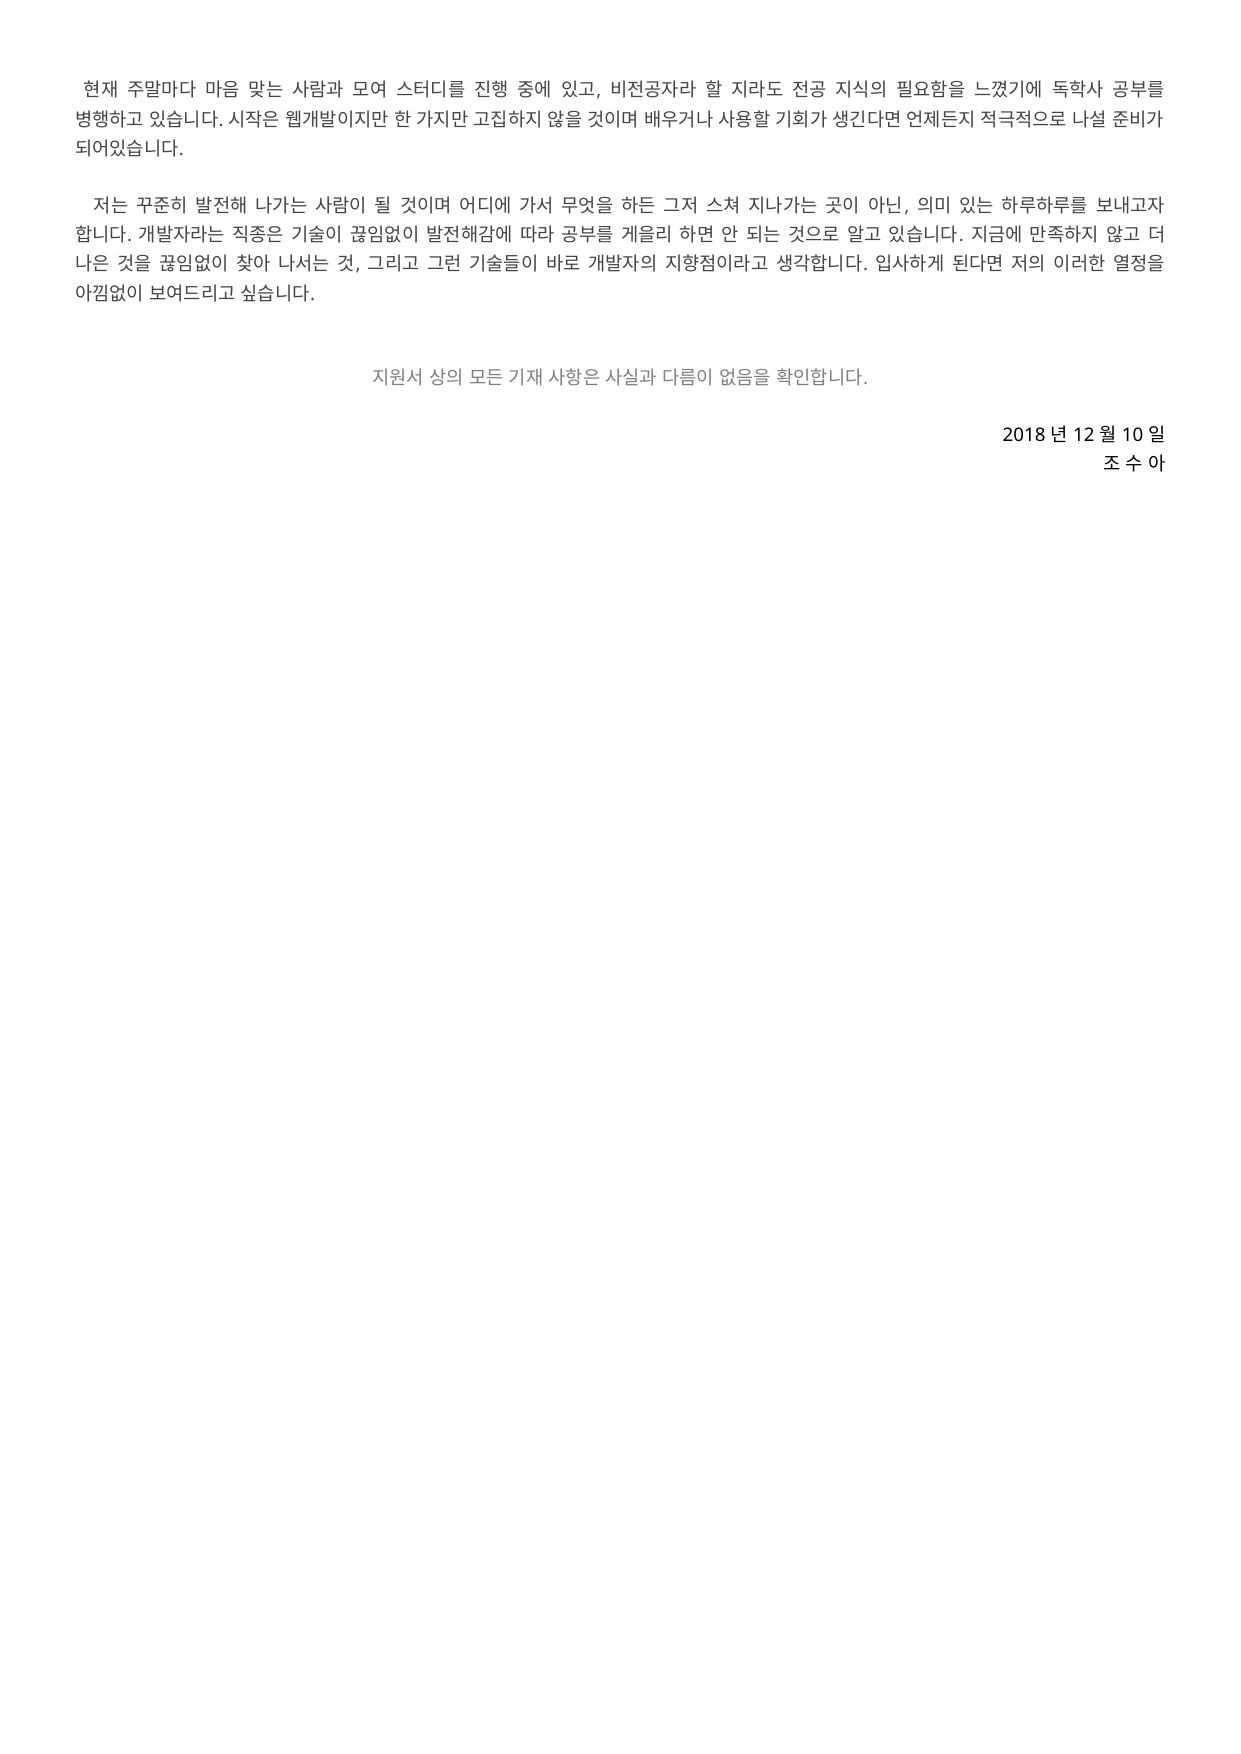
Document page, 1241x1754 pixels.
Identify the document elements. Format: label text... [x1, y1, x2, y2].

text 2018 년 12 월 10 일 [75, 419, 1165, 446]
text 조 수 아 [75, 448, 1165, 476]
text 지원서 상의 모든 기재 사항은 사실과 다름이 없음을 확인합니다. [75, 362, 1165, 389]
text 저는 꾸준히 발전해 나가는 사람이 될 것이며 어디에 가서 무엇을 하든 그저 스쳐 지나가는 곳이 아닌, 의미 있는 하루하루를 보내고자 합니다. 개발자라는 직종은 기술이 끊임없이 발전해감에 따라 공부를 게을리 하면 안 되는 것으로 알고 있습니다. 지금에 만족하지 않고 더 나은 것을 끊임없이 찾아 나서는 것, 그리고 그런 기술들이 바로 개발자의 지향점이라고 생각합니다. 입사하게 된다면 저의 이러한 열정을 아낌없이 보여드리고 싶습니다. [75, 190, 1165, 305]
text 현재 주말마다 마음 맞는 사람과 모여 스터디를 진행 중에 있고, 비전공자라 할 지라도 전공 지식의 필요함을 느꼈기에 독학사 공부를 병행하고 있습니다. 시작은 웹개발이지만 한 가지만 고집하지 않을 것이며 배우거나 사용할 기회가 생긴다면 언제든지 적극적으로 나설 준비가 되어있습니다. [75, 75, 1165, 161]
